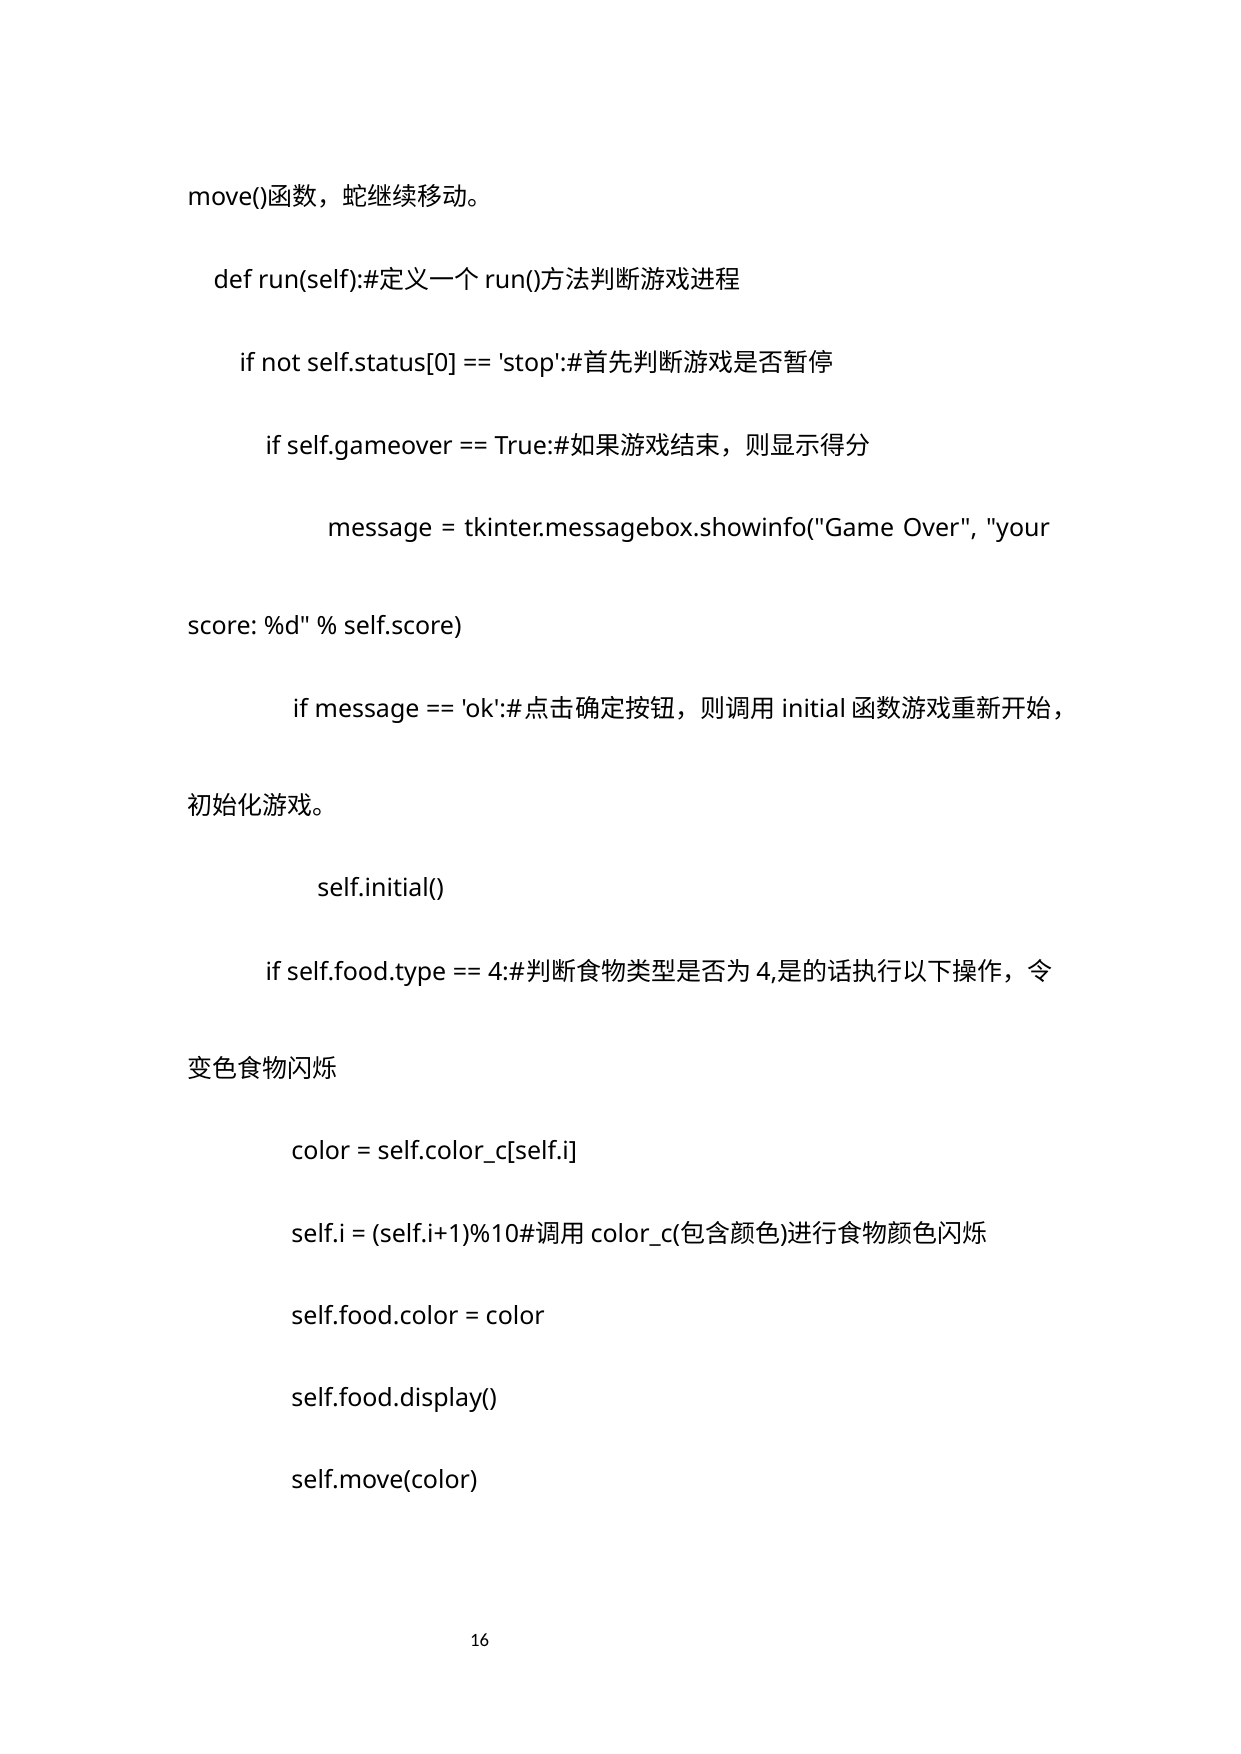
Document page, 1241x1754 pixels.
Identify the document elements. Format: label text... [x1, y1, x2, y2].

text if self.gameover == True:#如果游戏结束，则显示得分 [187, 411, 1053, 476]
text self.move(color) [187, 1446, 1053, 1511]
text self.food.color = color [187, 1282, 1053, 1347]
text if not self.status[0] == 'stop':#首先判断游戏是否暂停 [187, 328, 1053, 393]
text color = self.color_c[self.i] [187, 1117, 1053, 1182]
text self.initial() [187, 854, 1053, 919]
text if message == 'ok':#点击确定按钮，则调用initial函数游戏重新开始，初始化游戏。 [187, 674, 1053, 836]
text message = tkinter.messagebox.showinfo("Game Over", "your score: %d" % self.score) [187, 494, 1053, 657]
text if self.food.type == 4:#判断食物类型是否为4,是的话执行以下操作，令变色食物闪烁 [187, 937, 1053, 1099]
text self.food.display() [187, 1364, 1053, 1429]
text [187, 162, 1053, 227]
text def run(self):#定义一个run()方法判断游戏进程 [187, 245, 1053, 310]
text self.i = (self.i+1)%10#调用color_c(包含颜色)进行食物颜色闪烁 [187, 1199, 1053, 1264]
